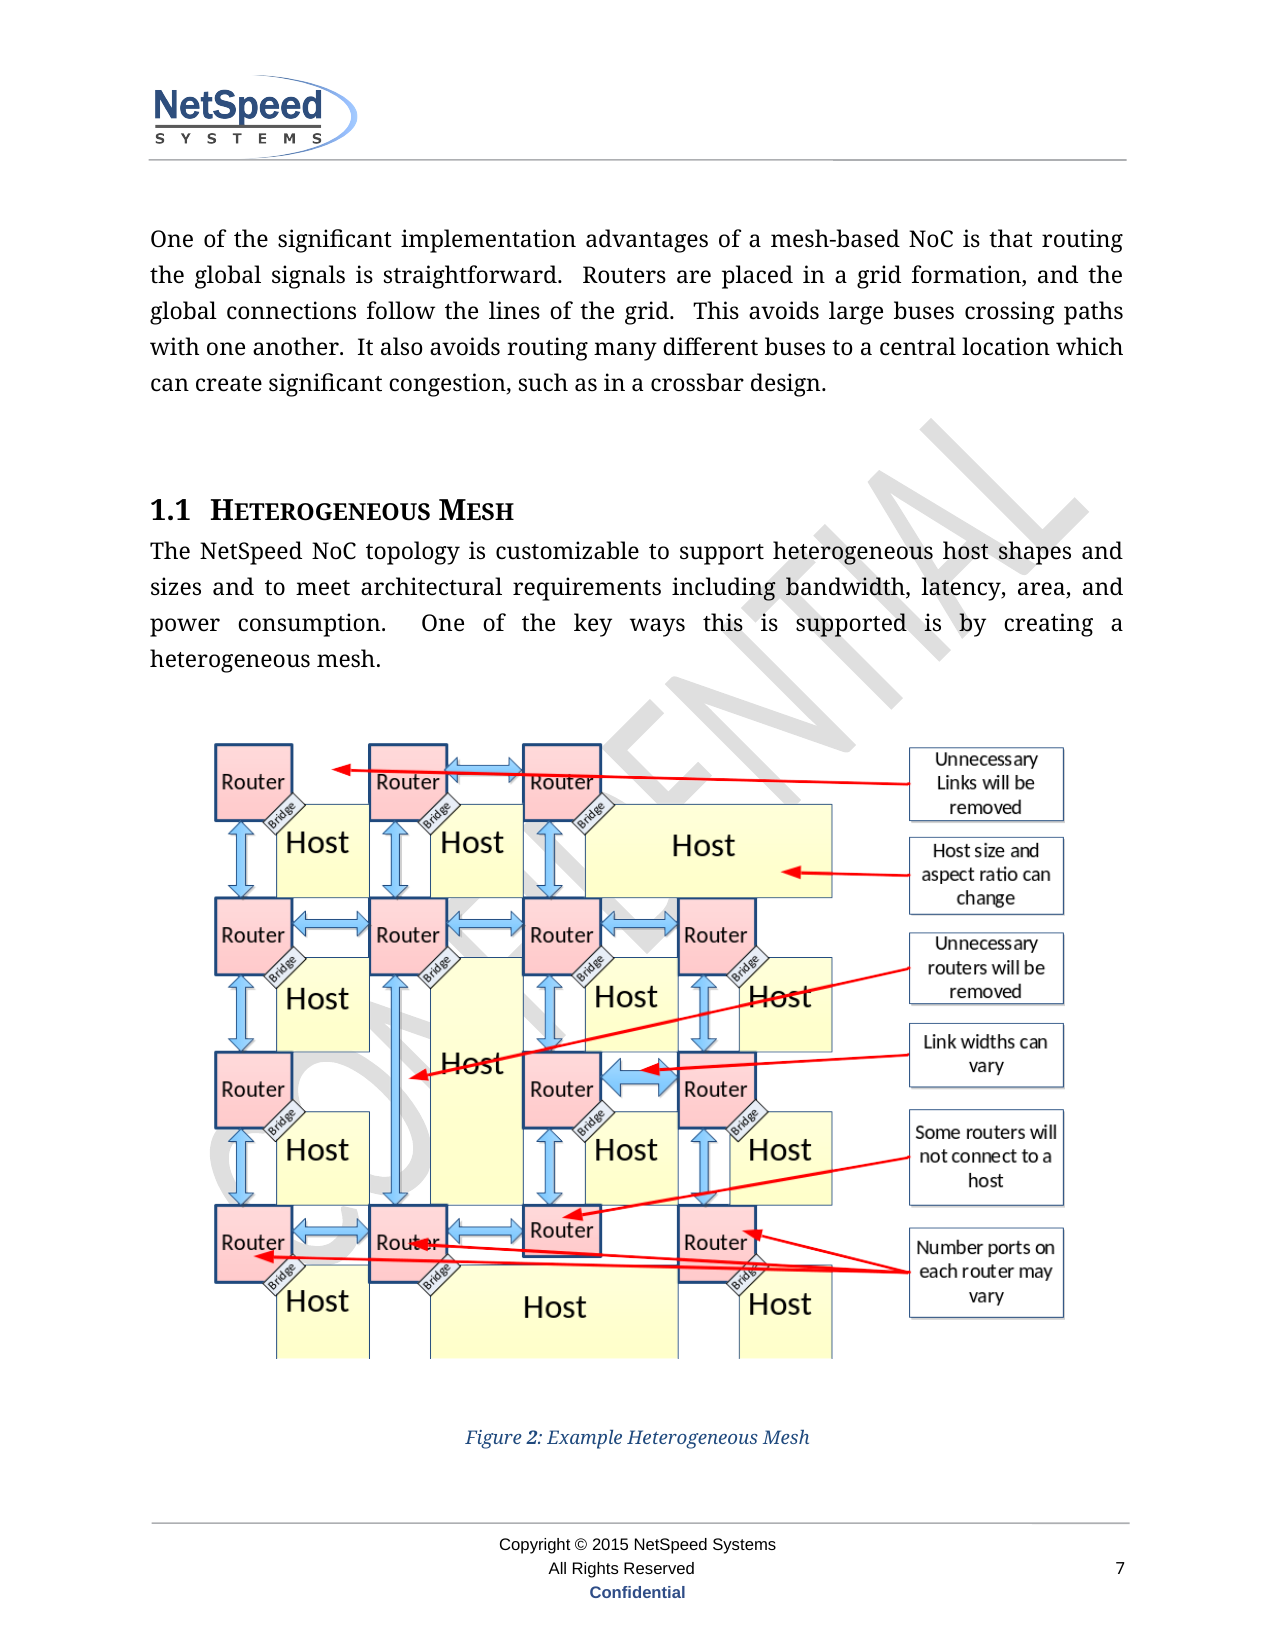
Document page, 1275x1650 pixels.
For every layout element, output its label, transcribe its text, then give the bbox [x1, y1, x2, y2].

subtitle Heterogeneous Mesh [150, 489, 1125, 529]
text The NetSpeed NoC topology is customizable to support heterogeneous host shapes and sizes and to meet architectural requirements including bandwidth, latency, area, and power consumption. One of the key ways this is supported is by creating a heterogeneous mesh. [150, 535, 1125, 674]
text Figure 2: Example Heterogeneous Mesh [150, 1424, 1125, 1450]
text One of the significant implementation advantages of a mesh-based NoC is that routing the global signals is straightforward. Routers are placed in a grid formation, and the global connections follow the lines of the grid. This avoids large buses crossing paths with one another. It also avoids routing many different buses to a central location which can create significant congestion, such as in a crossbar design. [150, 223, 1125, 398]
picture [150, 75, 358, 159]
